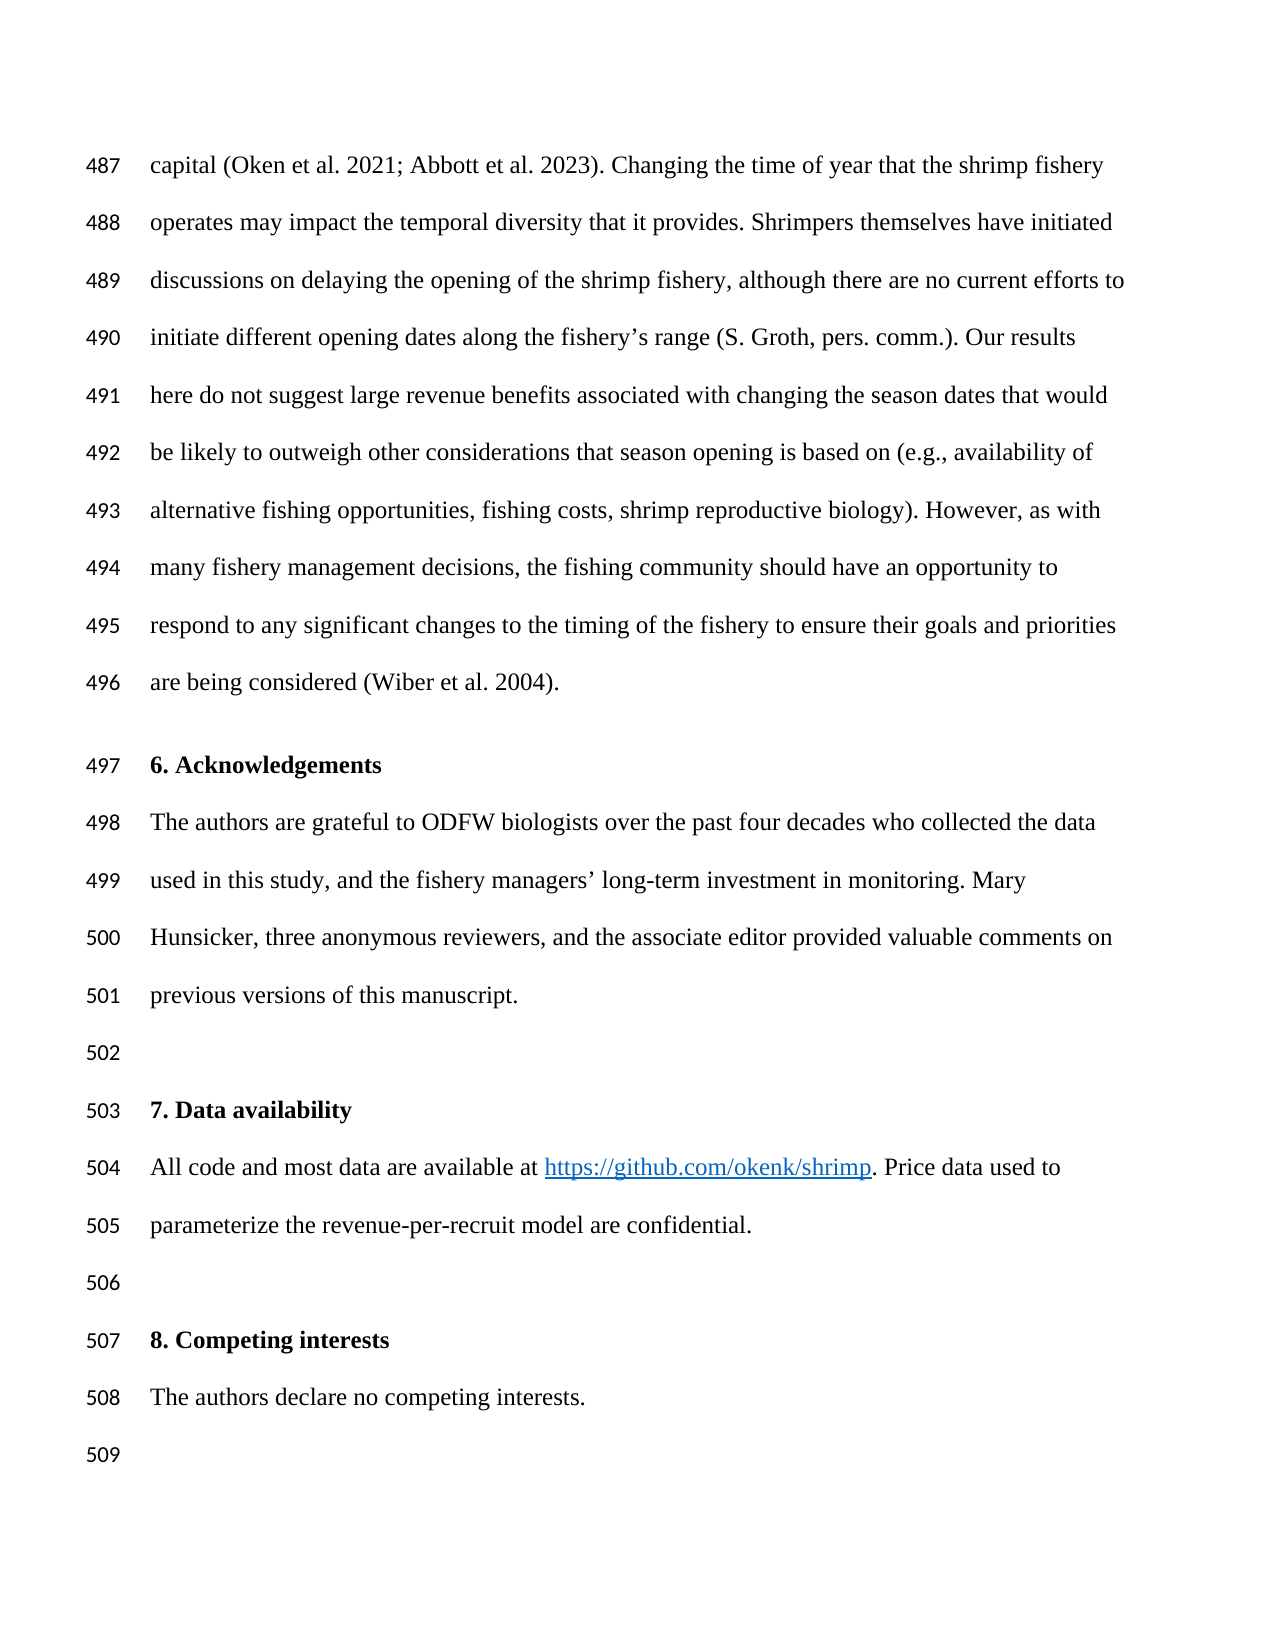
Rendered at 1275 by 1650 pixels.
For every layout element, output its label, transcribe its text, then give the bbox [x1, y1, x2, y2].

text 6. Acknowledgements [150, 750, 1125, 779]
text All code and most data are available at https://github.com/okenk/shrimp. Price data used to parameterize the revenue-per-recruit model are confidential. [150, 1152, 1125, 1239]
text 7. Data availability [150, 1095, 1125, 1124]
text The authors are grateful to ODFW biologists over the past four decades who collected the data used in this study, and the fishery managers’ long-term investment in monitoring. Mary Hunsicker, three anonymous reviewers, and the associate editor provided valuable comments on previous versions of this manuscript. [150, 807, 1125, 1009]
text 8. Competing interests [150, 1325, 1125, 1354]
text The authors declare no competing interests. [150, 1382, 1125, 1411]
